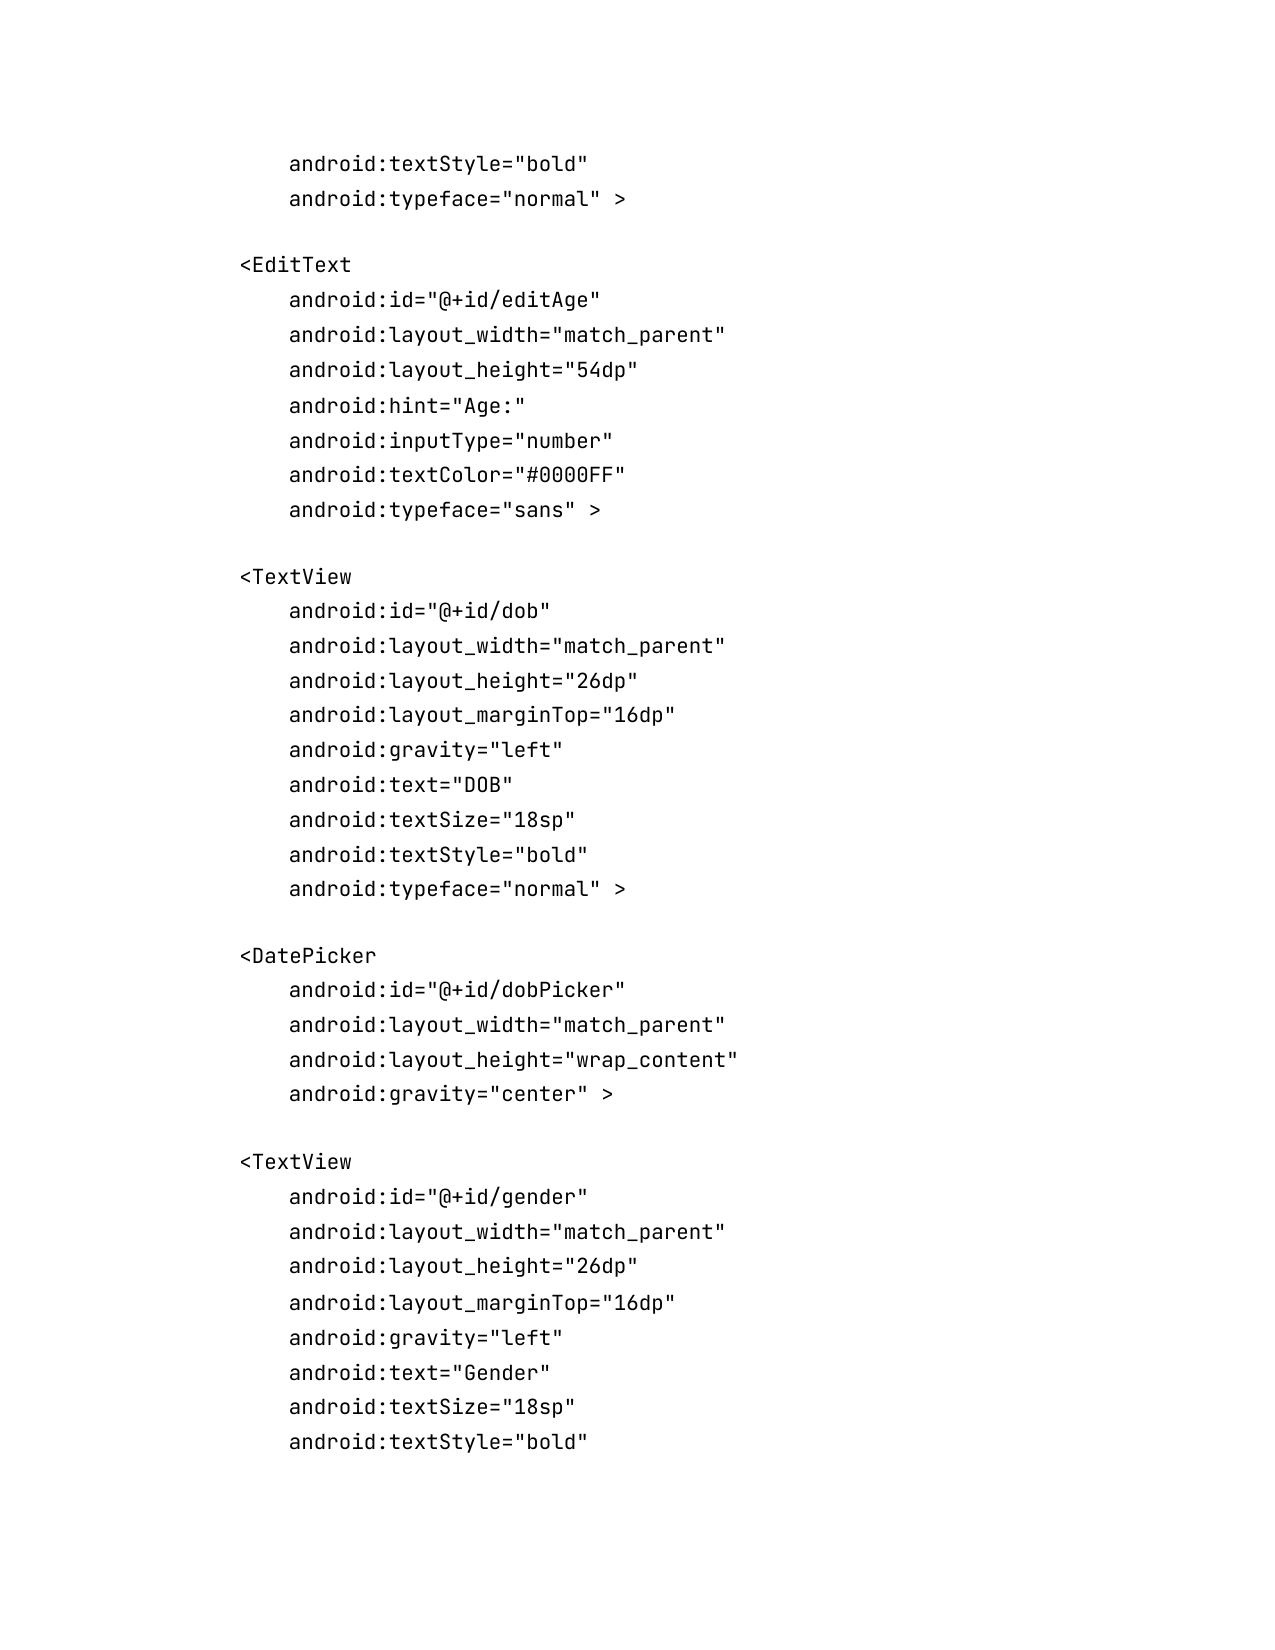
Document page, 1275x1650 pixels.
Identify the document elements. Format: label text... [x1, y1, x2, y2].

text android:hint="Age:" [289, 392, 1130, 419]
text android:layout_width="match_parent" android:layout_height="54dp" [289, 321, 729, 383]
text android:inputType="number" [289, 427, 1130, 454]
text android:textSize="18sp" [289, 806, 1130, 833]
text android:textStyle="bold" [289, 150, 1130, 178]
text android:typeface="normal" > [289, 185, 1130, 213]
text android:typeface="normal" > [289, 876, 1130, 903]
text android:id="@+id/dobPicker" [289, 977, 1130, 1004]
text <TextView [239, 1148, 1130, 1176]
text android:gravity="left" [289, 736, 1130, 764]
text android:text="DOB" [289, 771, 1130, 799]
text <TextView [239, 563, 1130, 590]
text android:textSize="18sp" [289, 1393, 1130, 1421]
text android:id="@+id/editAge" [289, 286, 1130, 314]
text android:gravity="left" [289, 1324, 1130, 1351]
text android:typeface="sans" > [289, 496, 1130, 524]
text <DatePicker [239, 942, 1130, 969]
text android:textColor="#0000FF" [289, 462, 1130, 489]
text <EditText [239, 252, 1130, 279]
text android:id="@+id/gender" [289, 1183, 1130, 1211]
text android:layout_width="match_parent" android:layout_height="26dp" [289, 632, 729, 694]
text android:layout_marginTop="16dp" [289, 702, 1130, 729]
text android:id="@+id/dob" [289, 598, 1130, 625]
text android:textStyle="bold" [289, 841, 1130, 868]
text android:layout_width="match_parent" android:layout_height="wrap_content" android:gravity="center" > [289, 1011, 742, 1108]
text android:layout_marginTop="16dp" [289, 1289, 1130, 1317]
text android:layout_width="match_parent" android:layout_height="26dp" [289, 1218, 729, 1280]
text android:textStyle="bold" [289, 1428, 1130, 1456]
text android:text="Gender" [289, 1359, 1130, 1386]
